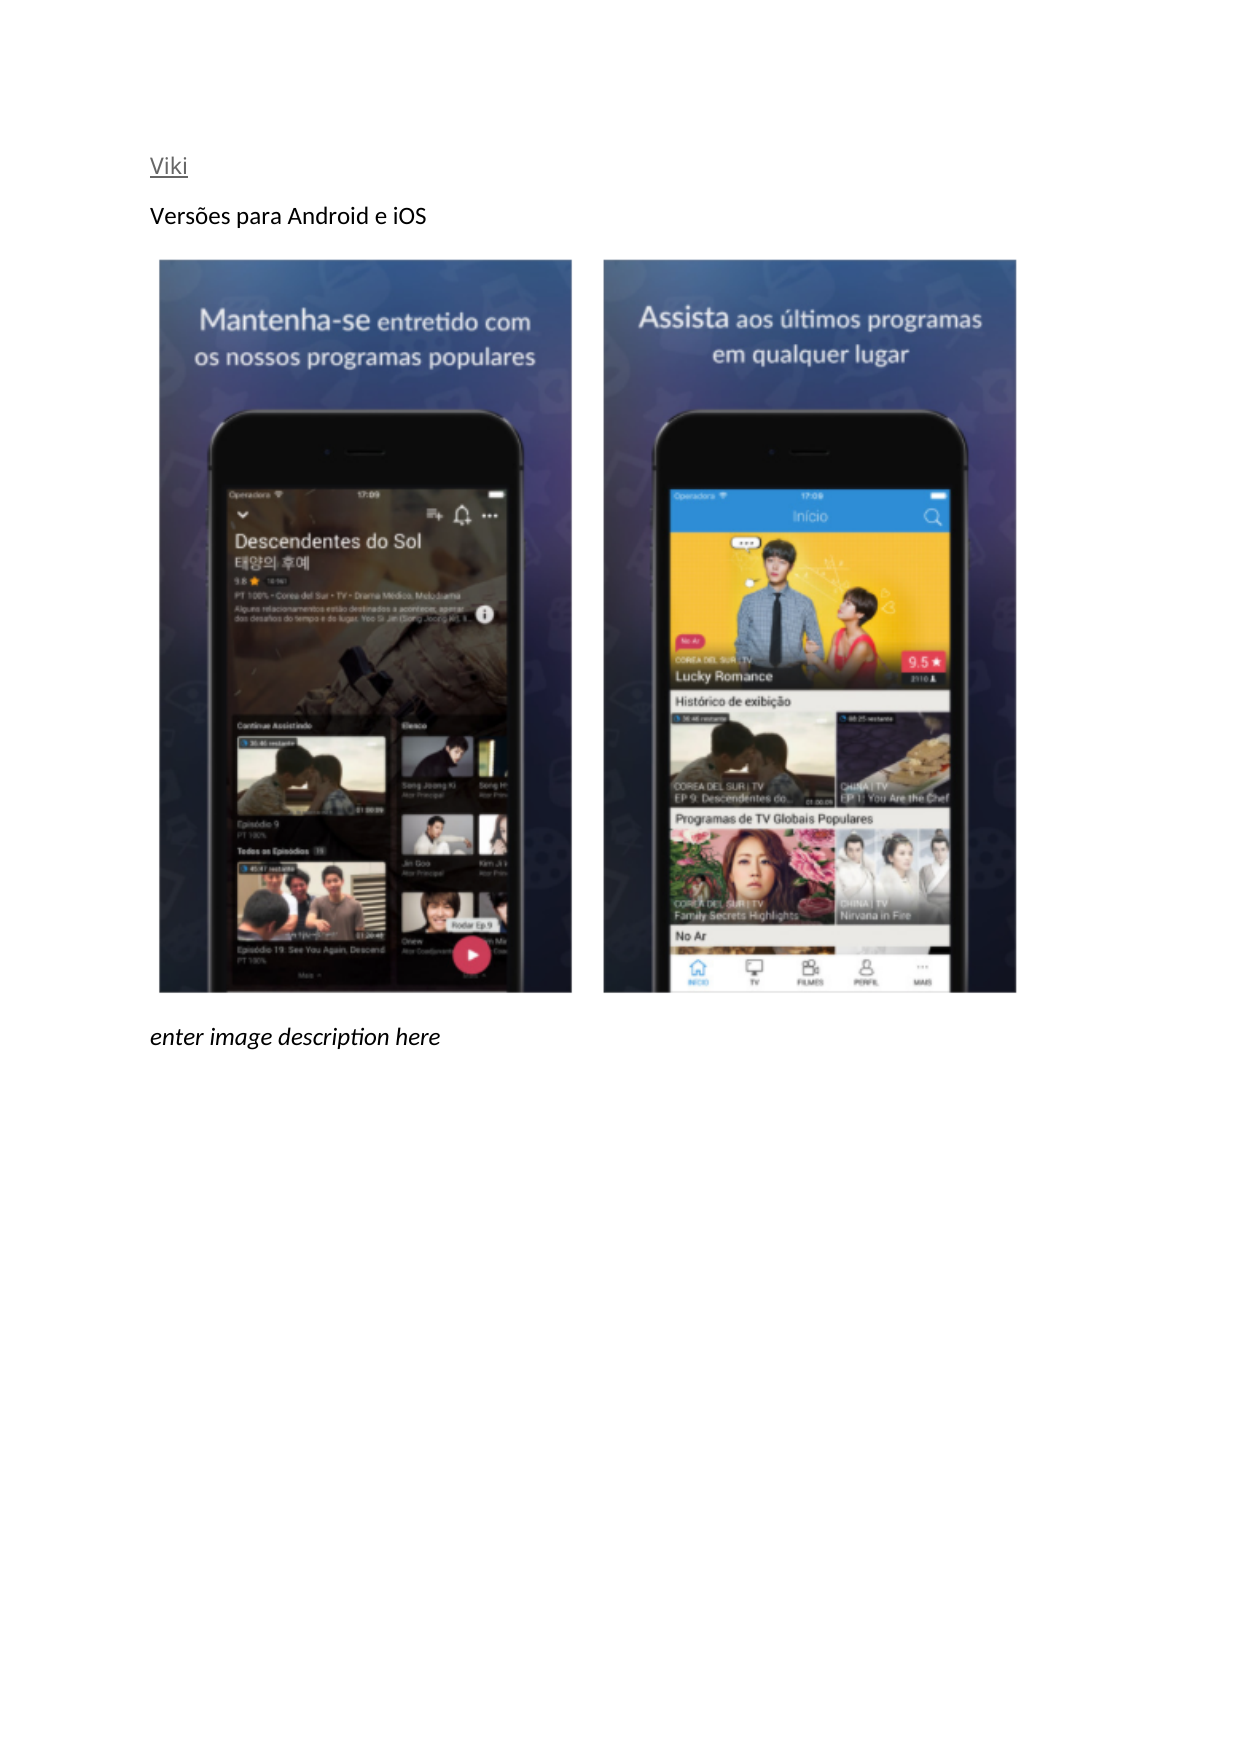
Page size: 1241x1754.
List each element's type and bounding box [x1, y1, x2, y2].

picture [150, 249, 1025, 1001]
